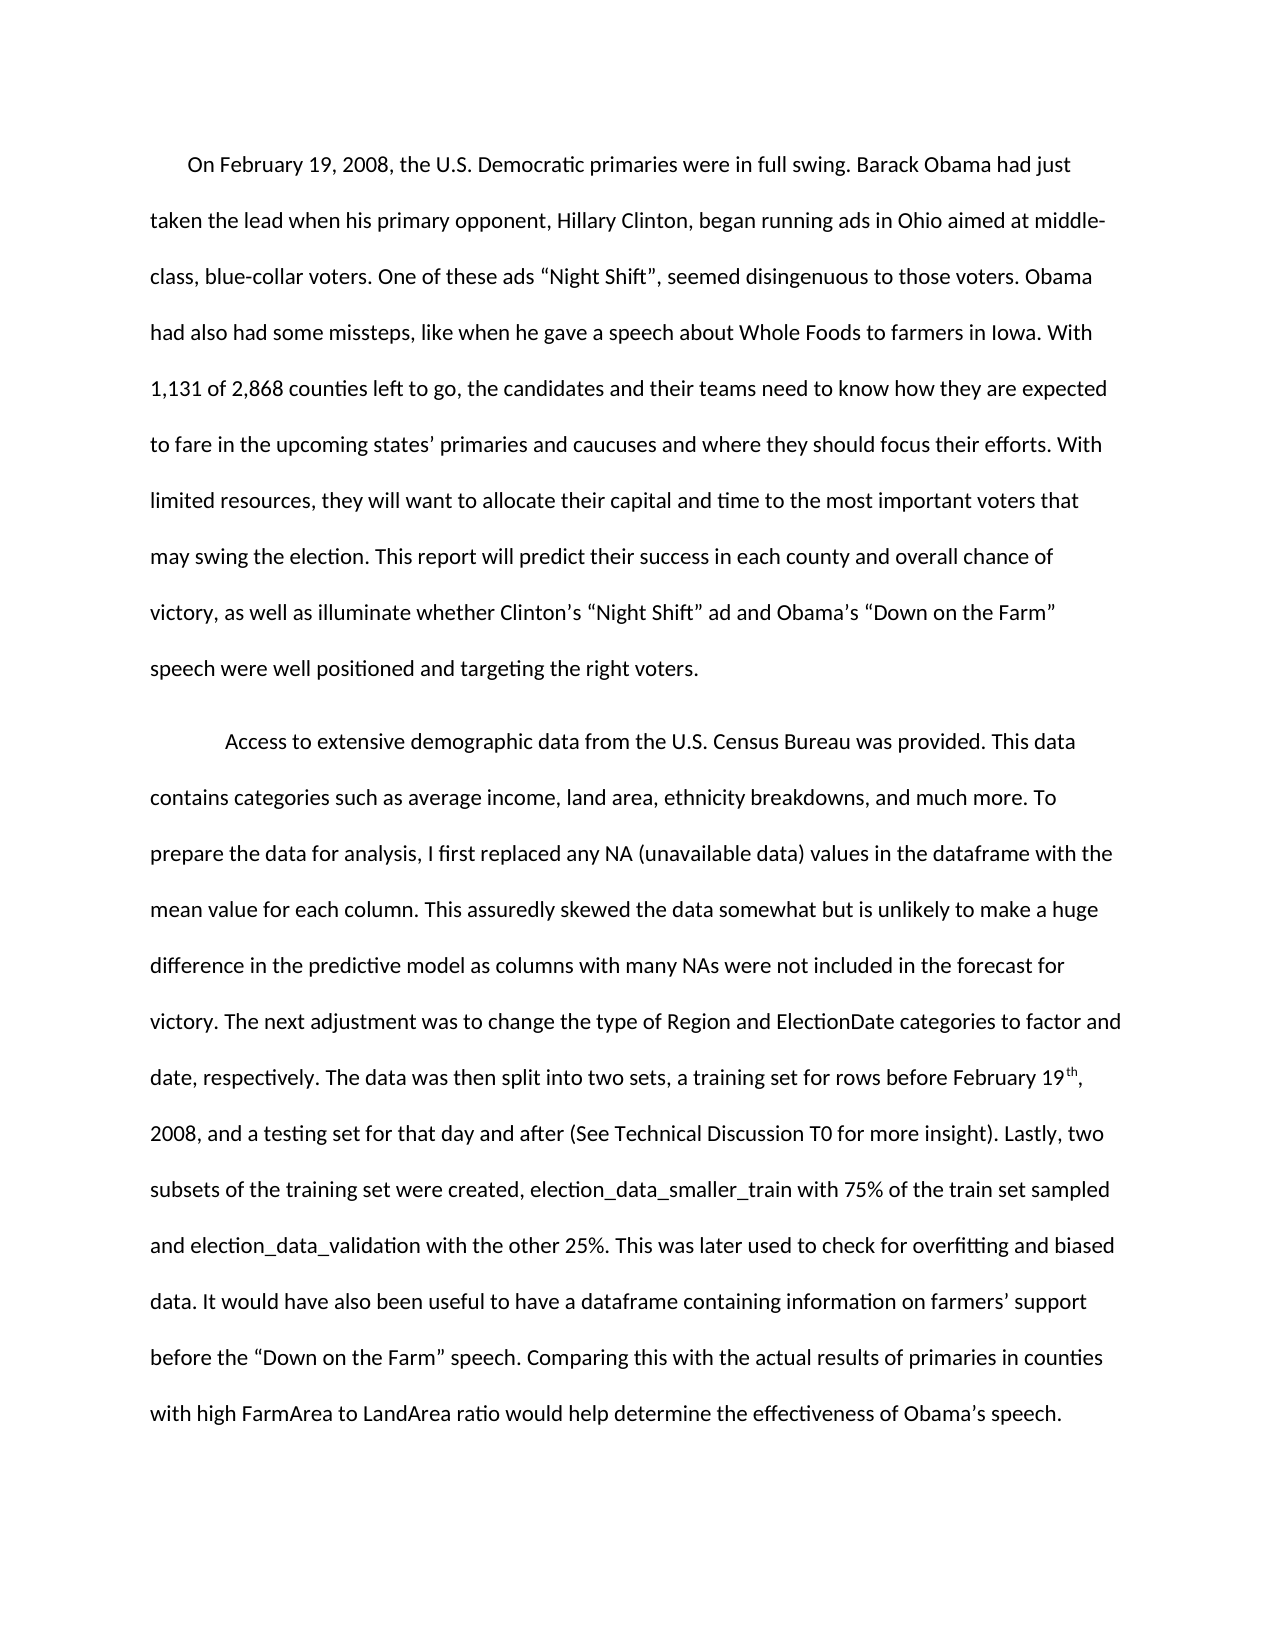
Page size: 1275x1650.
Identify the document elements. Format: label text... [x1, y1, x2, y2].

text Access to extensive demographic data from the U.S. Census Bureau was provided. This data contains categories such as average income, land area, ethnicity breakdowns, and much more. To prepare the data for analysis, I first replaced any NA (unavailable data) values in the dataframe with the mean value for each column. This assuredly skewed the data somewhat but is unlikely to make a huge difference in the predictive model as columns with many NAs were not included in the forecast for victory. The next adjustment was to change the type of Region and ElectionDate categories to factor and date, respectively. The data was then split into two sets, a training set for rows before February 19th, 2008, and a testing set for that day and after (See Technical Discussion T0 for more insight). Lastly, two subsets of the training set were created, election_data_smaller_train with 75% of the train set sampled and election_data_validation with the other 25%. This was later used to check for overfitting and biased data. It would have also been useful to have a dataframe containing information on farmers’ support before the “Down on the Farm” speech. Comparing this with the actual results of primaries in counties with high FarmArea to LandArea ratio would help determine the effectiveness of Obama’s speech. [150, 727, 1125, 1428]
text On February 19, 2008, the U.S. Democratic primaries were in full swing. Barack Obama had just taken the lead when his primary opponent, Hillary Clinton, began running ads in Ohio aimed at middle-class, blue-collar voters. One of these ads “Night Shift”, seemed disingenuous to those voters. Obama had also had some missteps, like when he gave a speech about Whole Foods to farmers in Iowa. With 1,131 of 2,868 counties left to go, the candidates and their teams need to know how they are expected to fare in the upcoming states’ primaries and caucuses and where they should focus their efforts. With limited resources, they will want to allocate their capital and time to the most important voters that may swing the election. This report will predict their success in each county and overall chance of victory, as well as illuminate whether Clinton’s “Night Shift” ad and Obama’s “Down on the Farm” speech were well positioned and targeting the right voters. [150, 150, 1125, 682]
